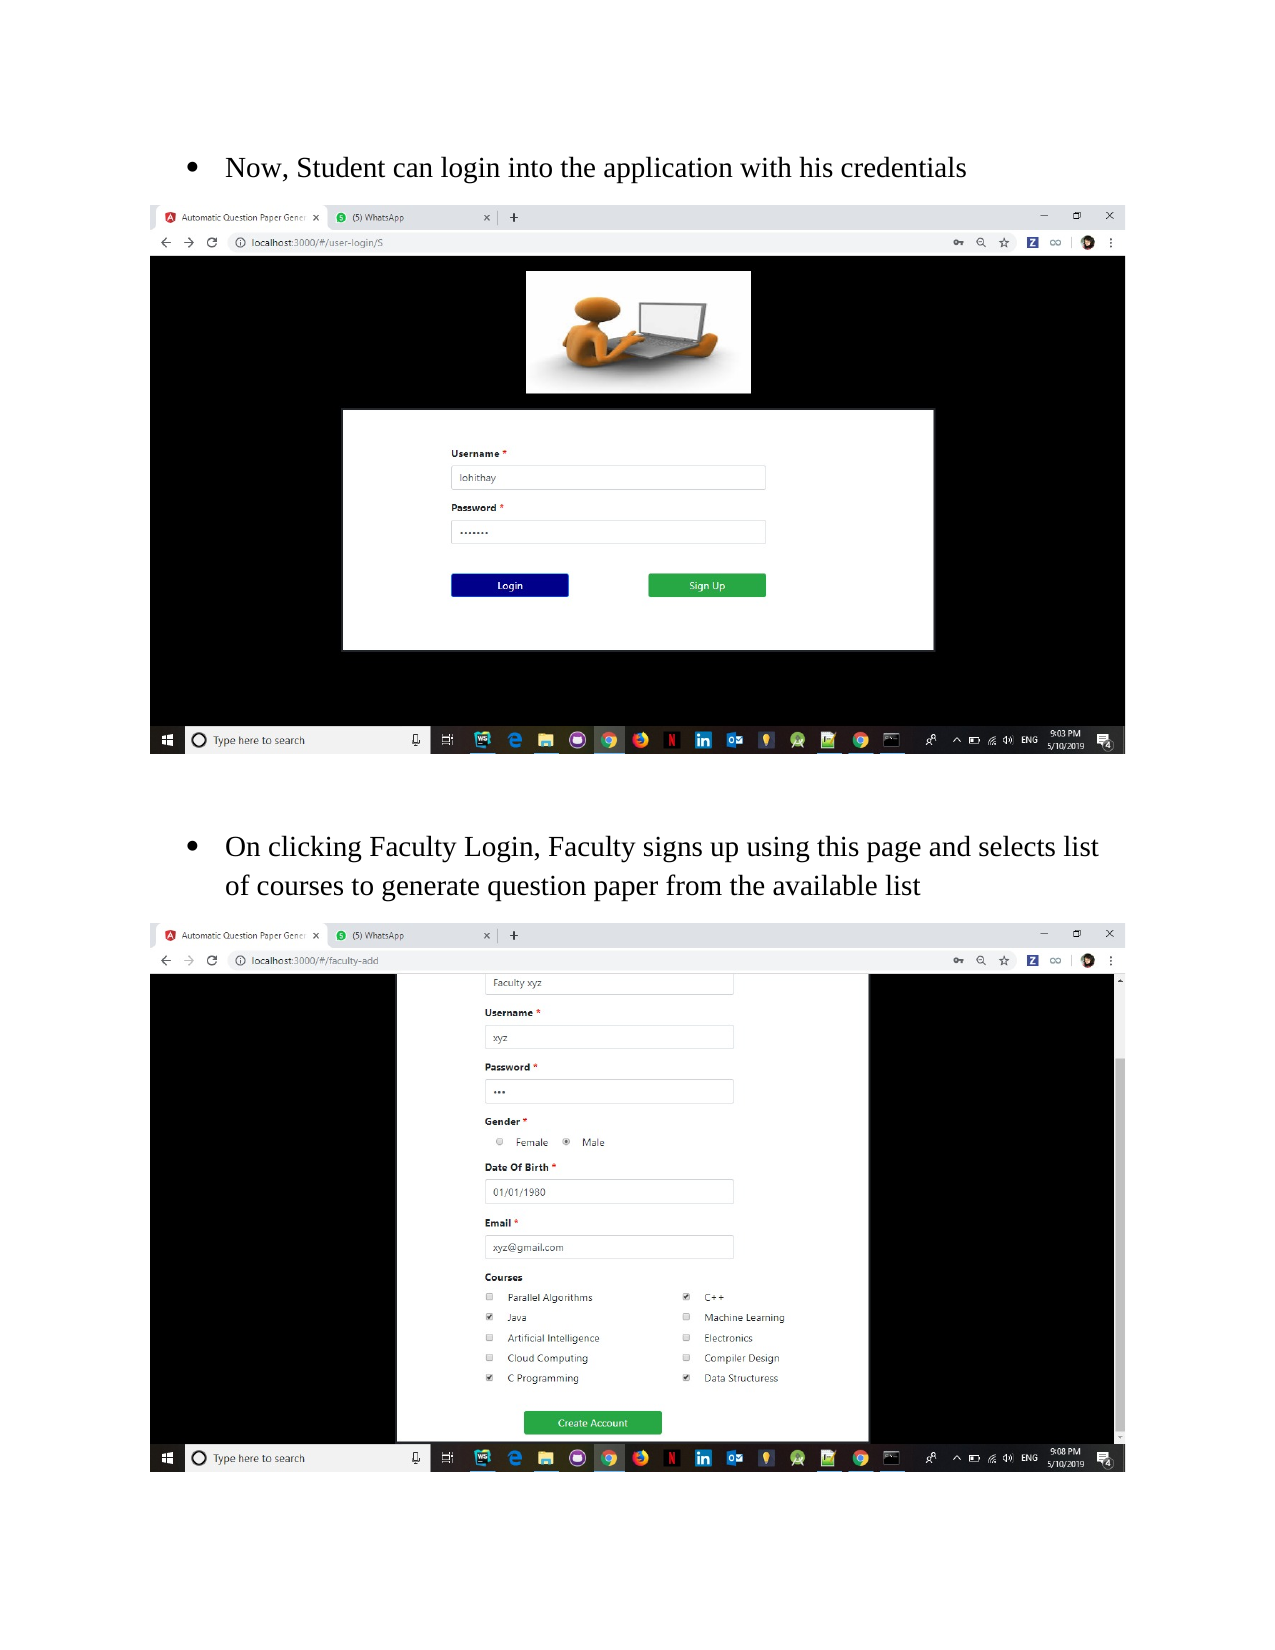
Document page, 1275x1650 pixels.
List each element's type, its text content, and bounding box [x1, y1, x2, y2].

picture [150, 205, 1125, 754]
list On clicking Faculty Login, Faculty signs up using this page and selects list of courses to generate question paper from the available list [187, 829, 1125, 902]
picture [150, 923, 1125, 1472]
list Now, Student can login into the application with his credentials [187, 150, 1125, 184]
